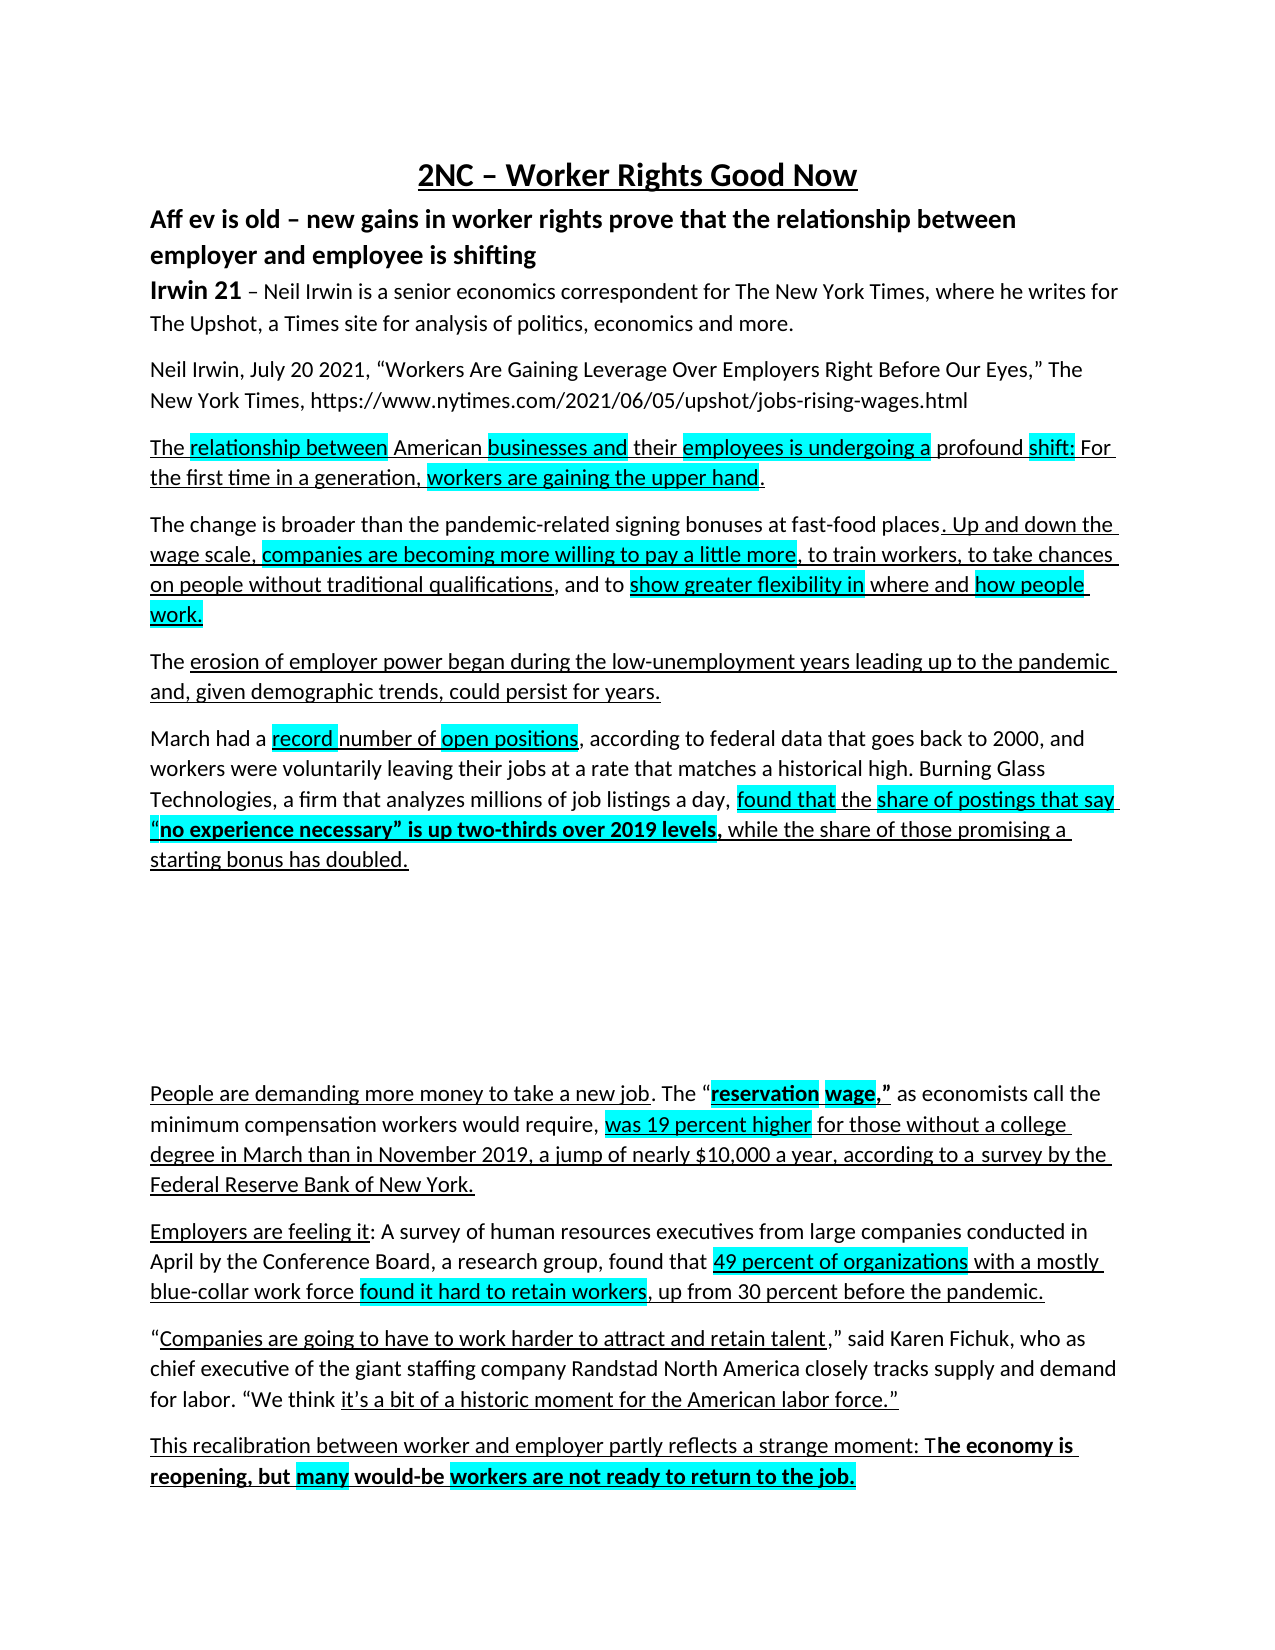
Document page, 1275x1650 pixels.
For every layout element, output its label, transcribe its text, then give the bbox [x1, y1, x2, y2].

text Irwin 21 – Neil Irwin is a senior economics correspondent for The New York Times, where he writes for The Upshot, a Times site for analysis of politics, economics and more. [150, 273, 1125, 337]
text “Companies are going to have to work harder to attract and retain talent,” said Karen Fichuk, who as chief executive of the giant staffing company Randstad North America closely tracks supply and demand for labor. “We think it’s a bit of a historic moment for the American labor force.” [150, 1324, 1125, 1413]
subtitle 2NC – Worker Rights Good Now [150, 154, 1125, 195]
text Employers are feeling it: A survey of human resources executives from large companies conducted in April by the Conference Board, a research group, found that 49 percent of organizations with a mostly blue-collar work force found it hard to retain workers, up from 30 percent before the pandemic. [150, 1217, 1125, 1306]
text March had a record number of open positions, according to federal data that goes back to 2000, and workers were voluntarily leaving their jobs at a rate that matches a historical high. Burning Glass Technologies, a firm that analyzes millions of job listings a day, found that the share of postings that say “no experience necessary” is up two-thirds over 2019 levels, while the share of those promising a starting bonus has doubled. [150, 724, 1125, 873]
text This recalibration between worker and employer partly reflects a strange moment: The economy is reopening, but many would-be workers are not ready to return to the job. [150, 1432, 1125, 1490]
text People are demanding more money to take a new job. The “reservation wage,” as economists call the minimum compensation workers would require, was 19 percent higher for those without a college degree in March than in November 2019, a jump of nearly $10,000 a year, according to a survey by the Federal Reserve Bank of New York. [150, 1079, 1125, 1198]
text The relationship between American businesses and their employees is undergoing a profound shift: For the first time in a generation, workers are gaining the upper hand. [150, 433, 1125, 491]
text The change is broader than the pandemic-related signing bonuses at fast-food places. Up and down the wage scale, companies are becoming more willing to pay a little more, to train workers, to take chances on people without traditional qualifications, and to show greater flexibility in where and how people work. [150, 510, 1125, 628]
text The erosion of employer power began during the low-unemployment years leading up to the pandemic and, given demographic trends, could persist for years. [150, 647, 1125, 706]
text Neil Irwin, July 20 2021, “Workers Are Gaining Leverage Over Employers Right Before Our Eyes,” The New York Times, https://www.nytimes.com/2021/06/05/upshot/jobs-rising-wages.html [150, 356, 1125, 414]
subtitle Aff ev is old – new gains in worker rights prove that the relationship between employer and employee is shifting [150, 202, 1125, 271]
